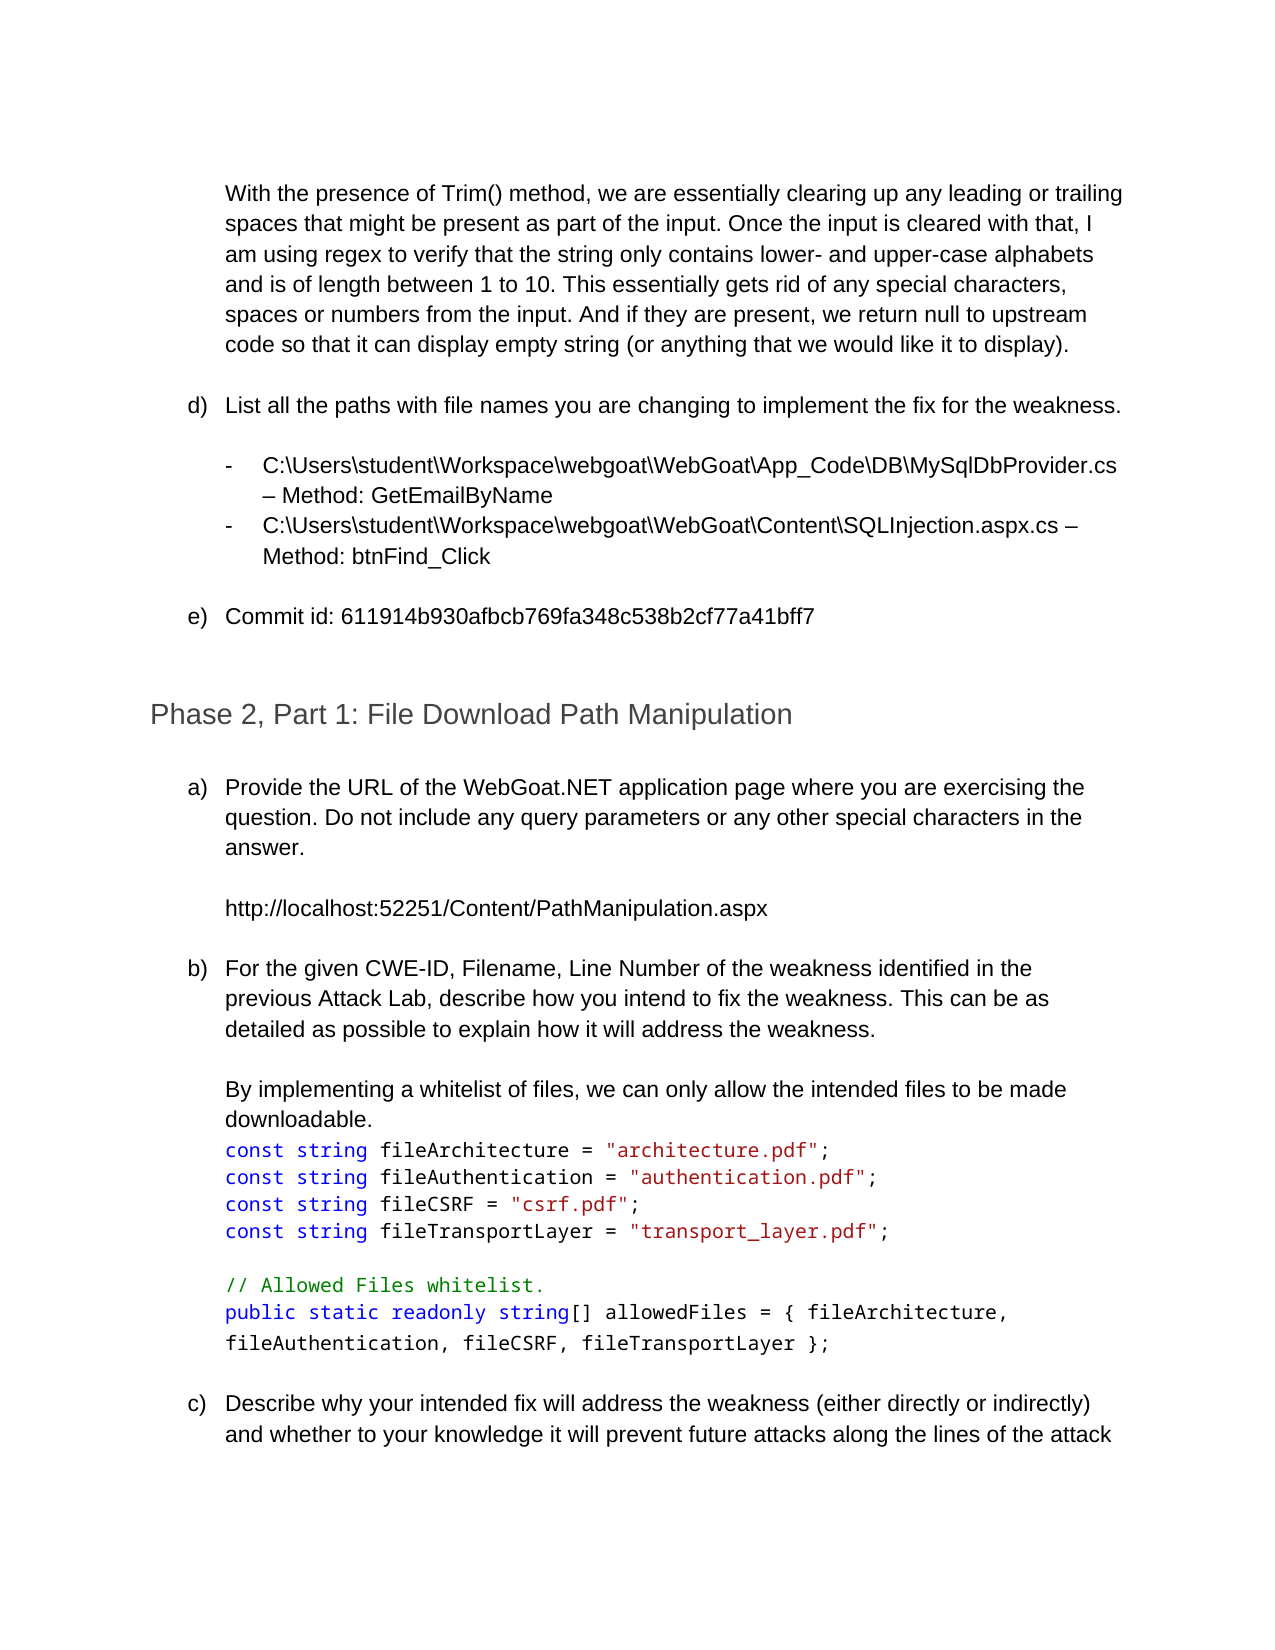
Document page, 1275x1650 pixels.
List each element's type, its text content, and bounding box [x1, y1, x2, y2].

text const string fileArchitecture = "architecture.pdf"; [150, 1136, 1125, 1163]
list By implementing a whitelist of files, we can only allow the intended files to be made downloadable. [225, 1076, 1125, 1133]
list http://localhost:52251/Content/PathManipulation.aspx [225, 895, 1125, 921]
text const string fileTransportLayer = "transport_layer.pdf"; [150, 1217, 1125, 1244]
list C:\Users\student\Workspace\webgoat\WebGoat\Content\SQLInjection.aspx.cs – Method: btnFind_Click [225, 512, 1125, 569]
text const string fileAuthentication = "authentication.pdf"; [150, 1163, 1125, 1190]
list Commit id: 611914b930afbcb769fa348c538b2cf77a41bff7 [187, 603, 1125, 629]
text const string fileCSRF = "csrf.pdf"; [150, 1190, 1125, 1217]
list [187, 1390, 1125, 1447]
list With the presence of Trim() method, we are essentially clearing up any leading or trailing spaces that might be present as part of the input. Once the input is cleared with that, I am using regex to verify that the string only contains lower- and upper-case alphabets and is of length between 1 to 10. This essentially gets rid of any special characters, spaces or numbers from the input. And if they are present, we return null to upstream code so that it can display empty string (or anything that we would like it to display). [225, 180, 1125, 358]
list C:\Users\student\Workspace\webgoat\WebGoat\App_Code\DB\MySqlDbProvider.cs – Method: GetEmailByName [225, 452, 1125, 509]
list For the given CWE-ID, Filename, Line Number of the weakness identified in the previous Attack Lab, describe how you intend to fix the weakness. This can be as detailed as possible to explain how it will address the weakness. [187, 955, 1125, 1042]
text // Allowed Files whitelist. [150, 1271, 1125, 1298]
list List all the paths with file names you are changing to implement the fix for the weakness. [187, 392, 1125, 418]
list Provide the URL of the WebGoat.NET application page where you are exercising the question. Do not include any query parameters or any other special characters in the answer. [187, 774, 1125, 861]
subtitle Phase 2, Part 1: File Download Path Manipulation [150, 697, 1125, 730]
list public static readonly string[] allowedFiles = { fileArchitecture, fileAuthentication, fileCSRF, fileTransportLayer }; [225, 1298, 1125, 1356]
